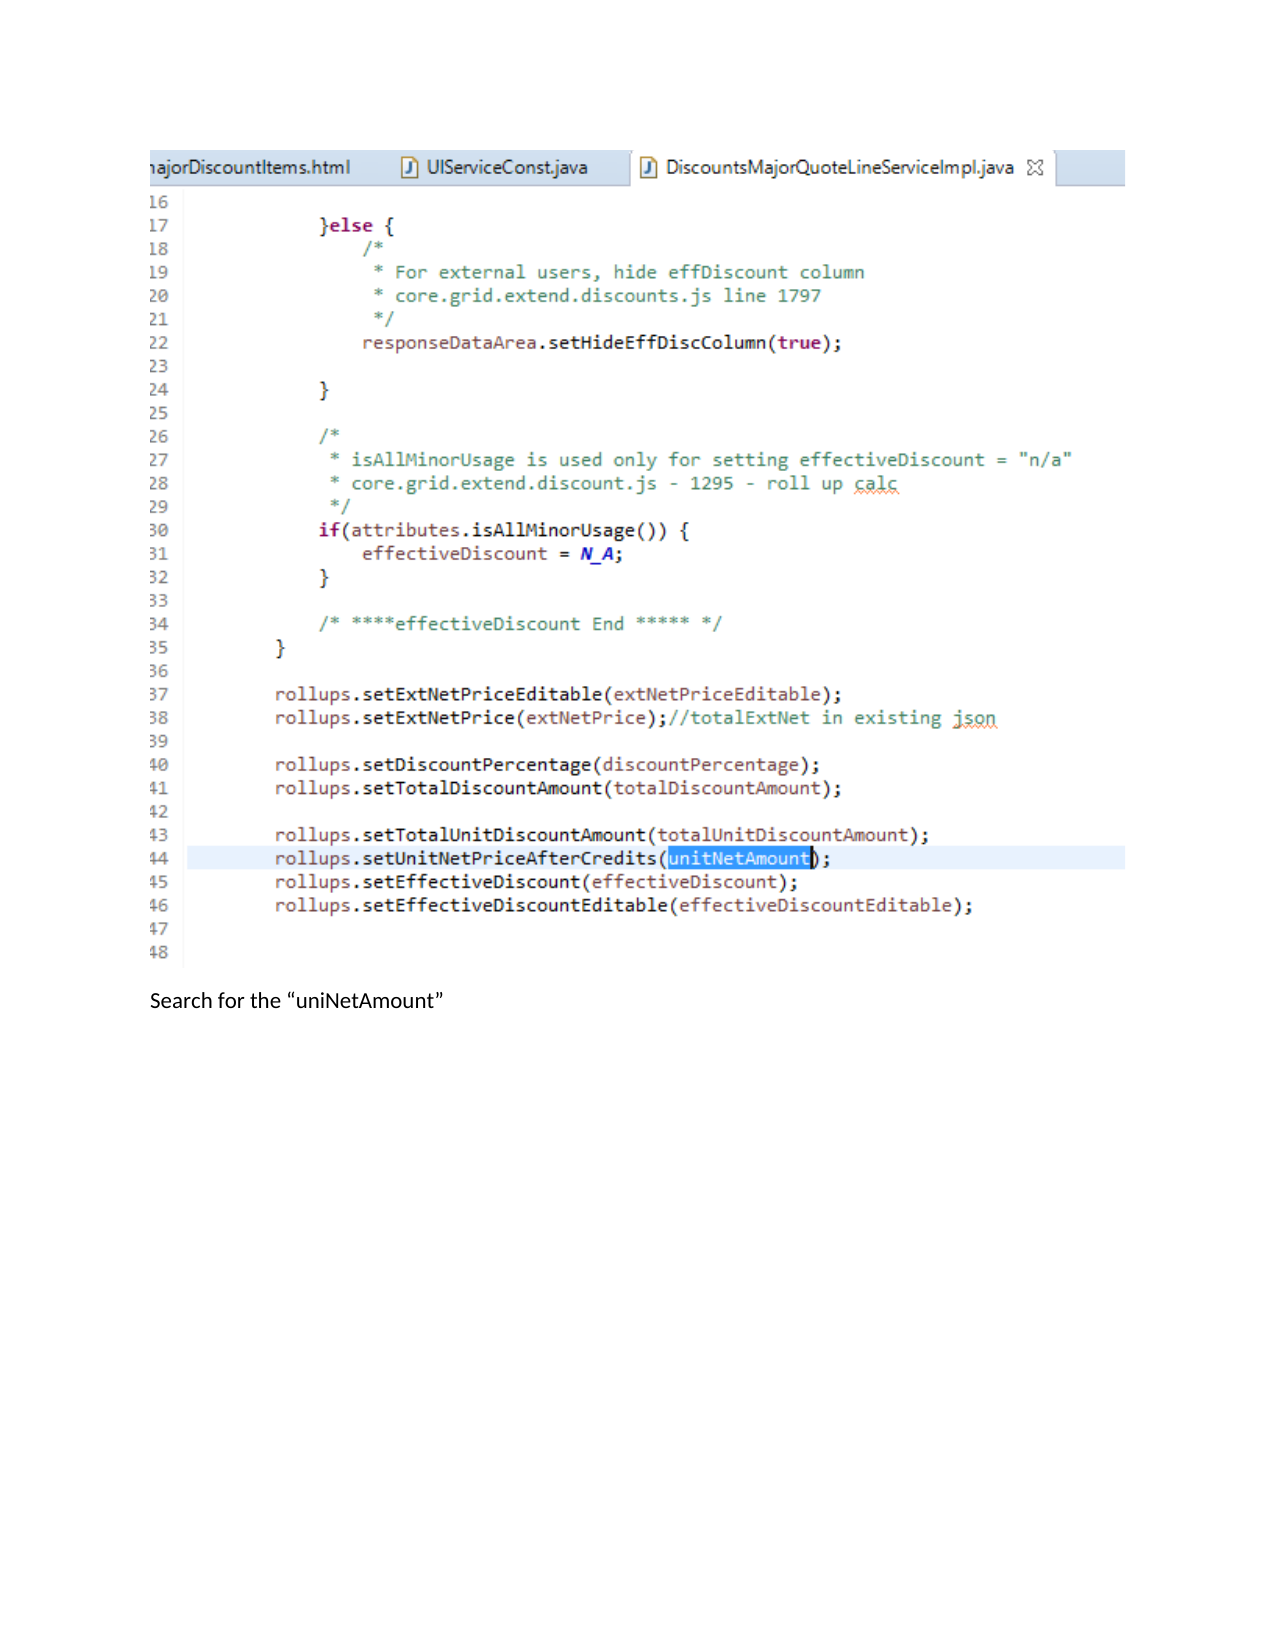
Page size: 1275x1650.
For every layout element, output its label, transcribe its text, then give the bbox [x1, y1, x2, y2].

text Search for the “uniNetAmount” [150, 986, 1125, 1014]
picture [150, 150, 1125, 968]
